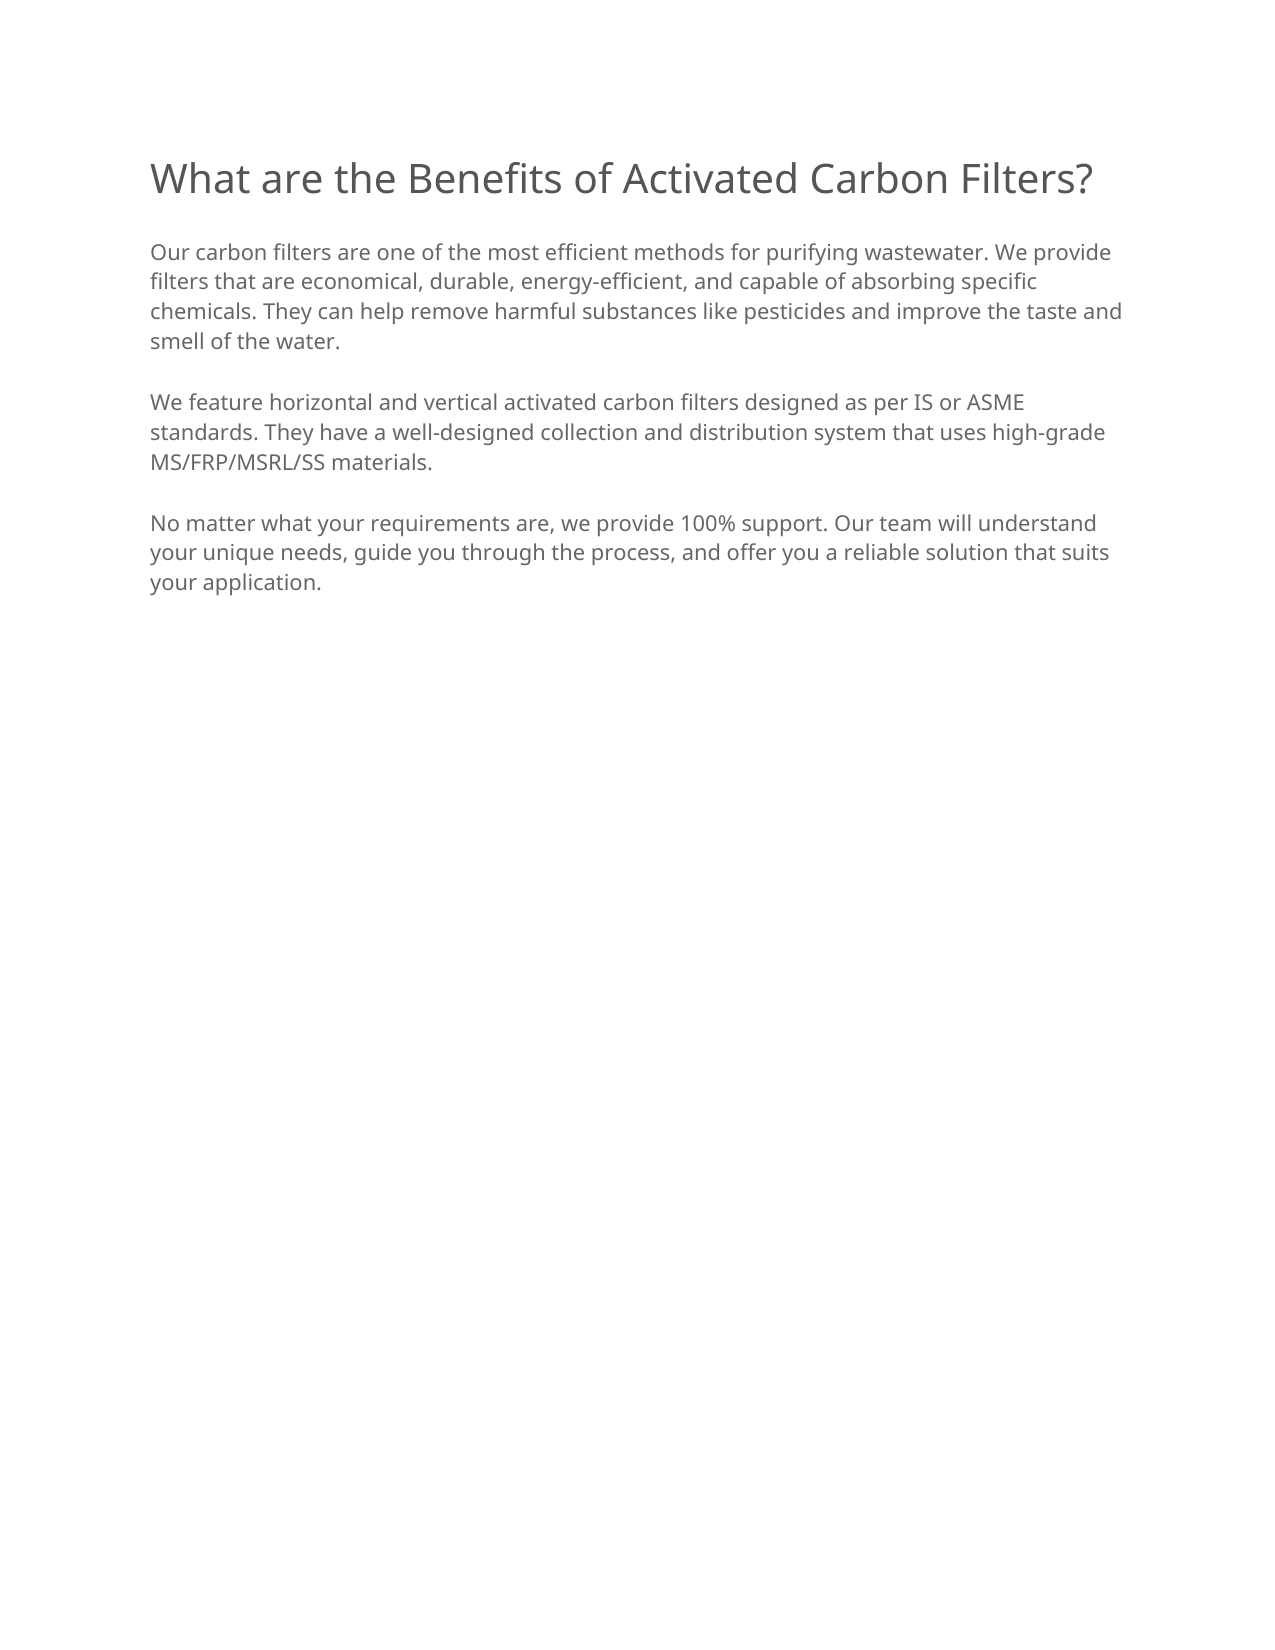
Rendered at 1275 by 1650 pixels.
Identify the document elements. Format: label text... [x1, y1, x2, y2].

text Our carbon filters are one of the most efficient methods for purifying wastewater. We provide filters that are economical, durable, energy-efficient, and capable of absorbing specific chemicals. They can help remove harmful substances like pesticides and improve the taste and smell of the water. [150, 237, 1125, 356]
text What are the Benefits of Activated Carbon Filters? [150, 150, 1125, 205]
text We feature horizontal and vertical activated carbon filters designed as per IS or ASME standards. They have a well-designed collection and distribution system that uses high-grade MS/FRP/MSRL/SS materials. [150, 387, 1125, 476]
text No matter what your requirements are, we provide 100% support. Our team will understand your unique needs, guide you through the process, and offer you a reliable solution that suits your application. [150, 508, 1125, 597]
